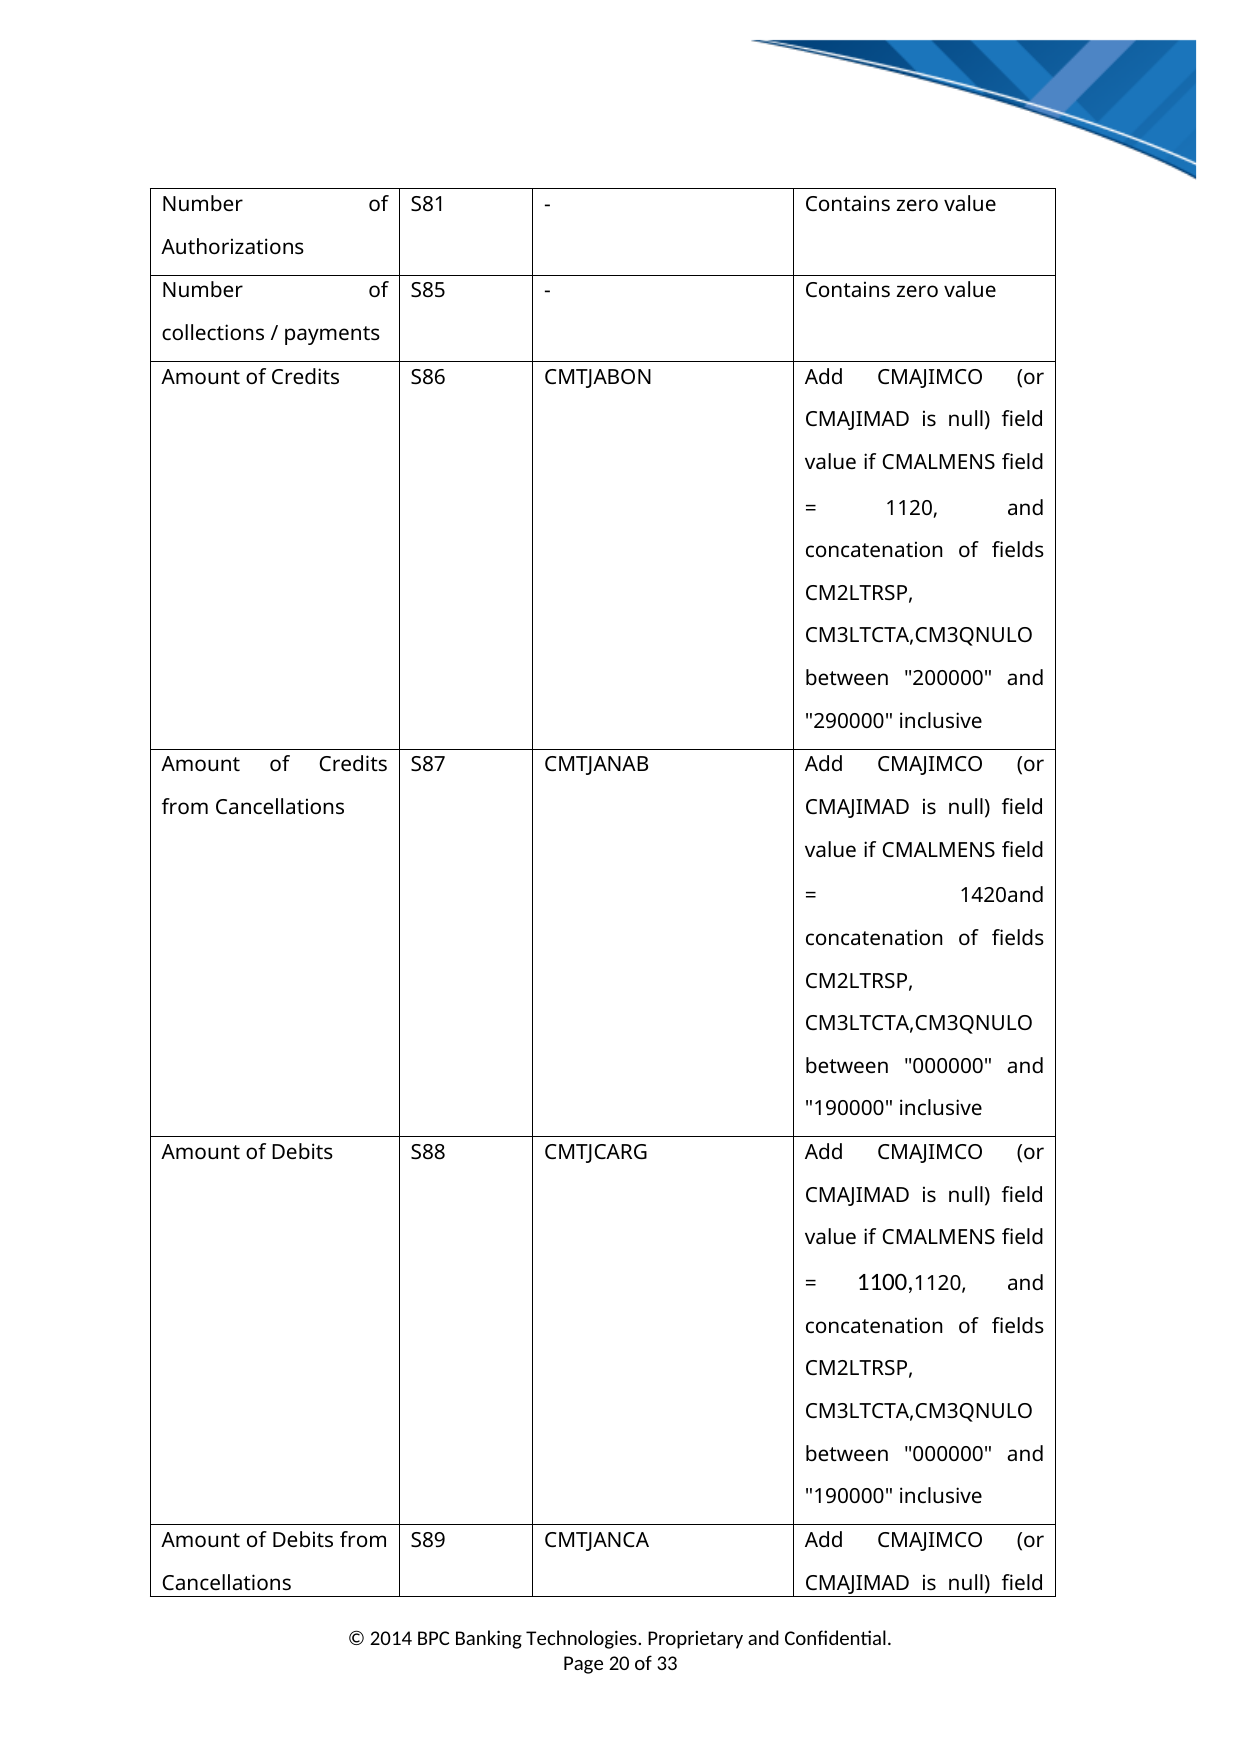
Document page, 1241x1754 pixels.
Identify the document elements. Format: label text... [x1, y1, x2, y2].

table_cell S81 [400, 189, 532, 274]
table_cell Contains zero value [794, 276, 1055, 361]
table_cell S87 [400, 750, 532, 1136]
table_cell Add CMAJIMCO (or CMAJIMAD is null) field value if CMALMENS field = 1100,1120, and concatenation of fields CM2LTRSP, CM3LTCTA,CM3QNULO between "000000" and "190000" inclusive [794, 1137, 1055, 1524]
table_cell CMTJCARG [533, 1137, 793, 1524]
table_cell CMTJABON [533, 362, 793, 748]
table_cell S88 [400, 1137, 532, 1524]
table_cell Amount of Debits [151, 1137, 399, 1524]
table_cell Amount of Debits from Cancellations [151, 1525, 399, 1596]
table_cell Amount of Credits from Cancellations [151, 750, 399, 1136]
table_cell CMTJANAB [533, 750, 793, 1136]
picture [745, 38, 1197, 185]
table_cell - [533, 189, 793, 274]
table_cell S85 [400, 276, 532, 361]
table_cell Number of Authorizations [151, 189, 399, 274]
table_cell S86 [400, 362, 532, 748]
table_cell Add CMAJIMCO (or CMAJIMAD is null) field value if CMALMENS field = 1420and concatenation of fields CM2LTRSP, CM3LTCTA,CM3QNULO between "000000" and "190000" inclusive [794, 750, 1055, 1136]
table_cell CMTJANCA [533, 1525, 793, 1596]
table_cell Amount of Credits [151, 362, 399, 748]
table_cell S89 [400, 1525, 532, 1596]
table_cell - [533, 276, 793, 361]
table_cell Contains zero value [794, 189, 1055, 274]
table_cell Number of collections / payments [151, 276, 399, 361]
table_cell Add CMAJIMCO (or CMAJIMAD is null) field value if CMALMENS field = 1120, and concatenation of fields CM2LTRSP, CM3LTCTA,CM3QNULO between "200000" and "290000" inclusive [794, 362, 1055, 748]
